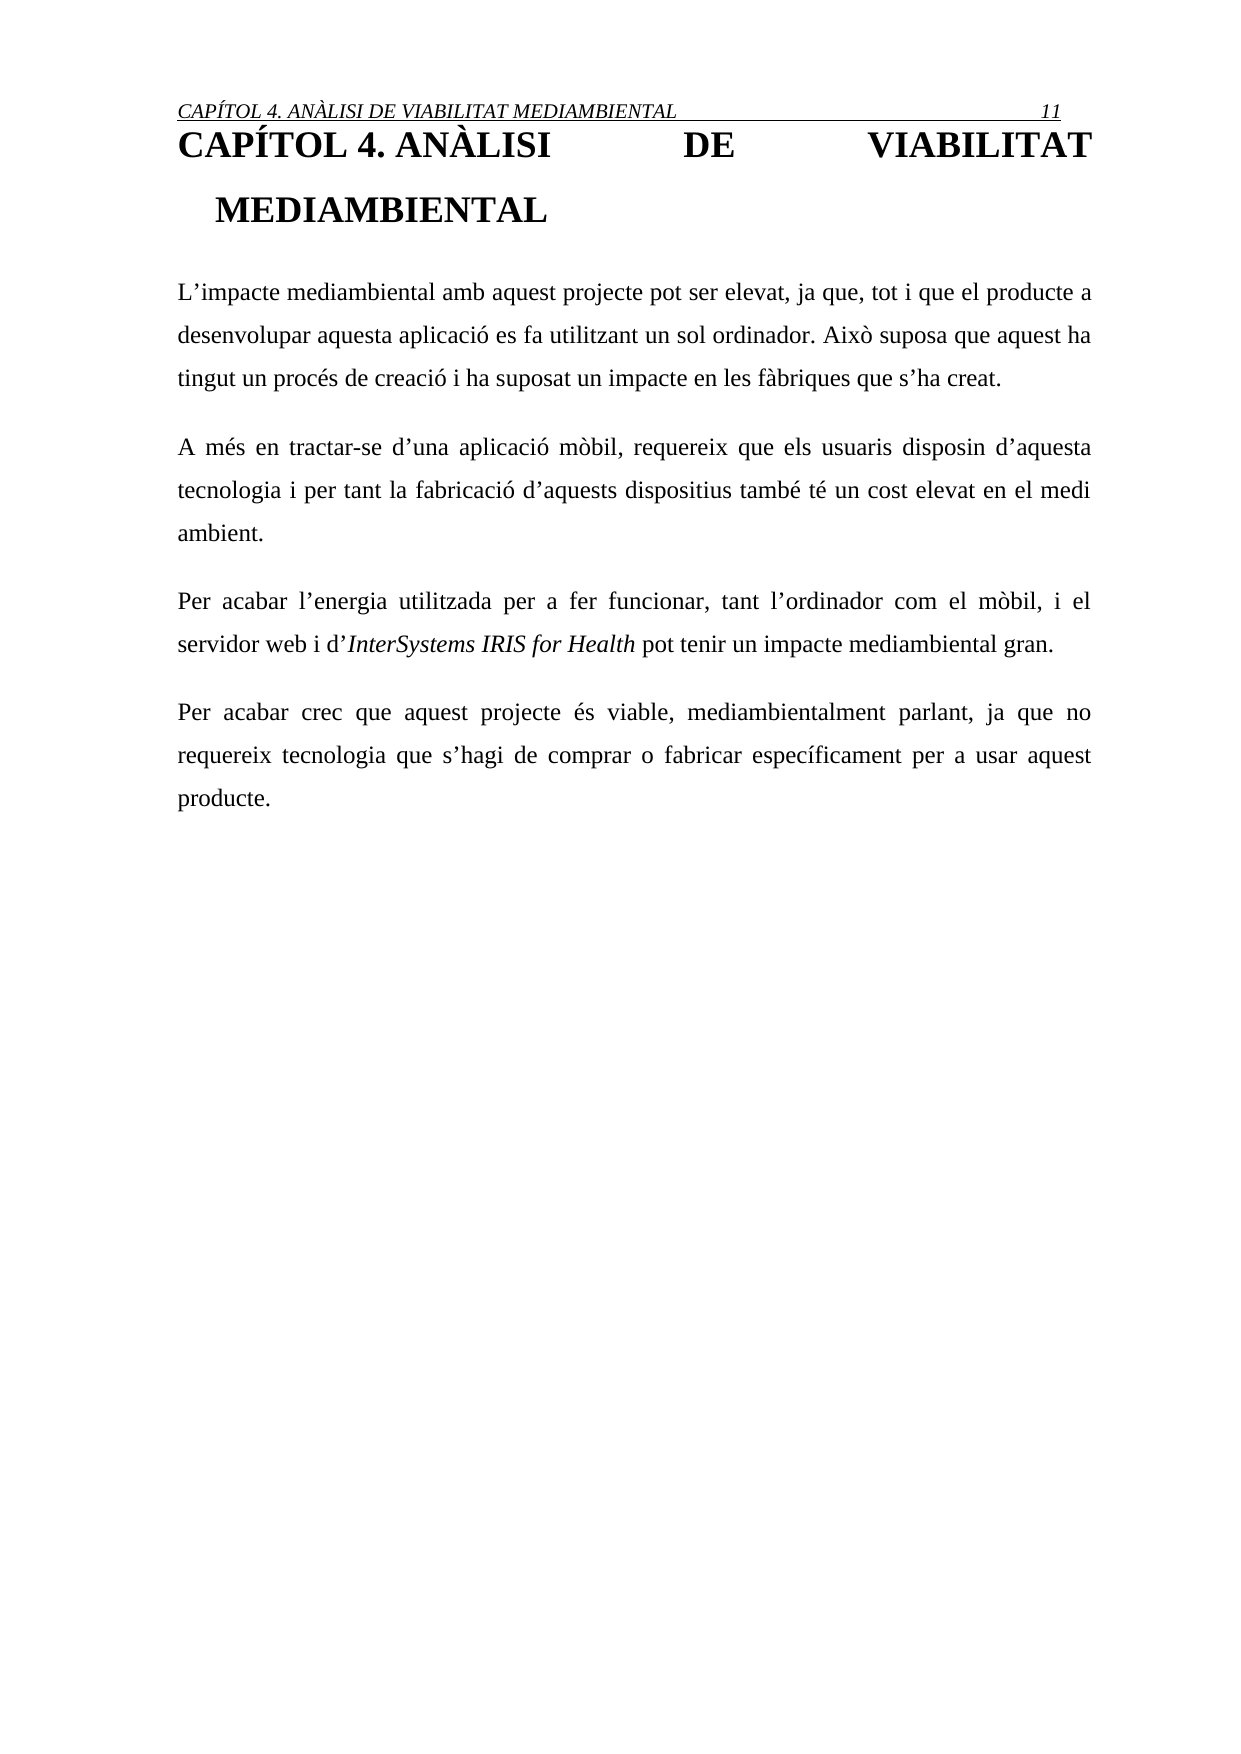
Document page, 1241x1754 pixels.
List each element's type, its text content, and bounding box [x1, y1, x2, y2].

text Per acabar crec que aquest projecte és viable, mediambientalment parlant, ja que no requereix tecnologia que s’hagi de comprar o fabricar específicament per a usar aquest producte. [177, 697, 1092, 812]
text A més en tractar-se d’una aplicació mòbil, requereix que els usuaris disposin d’aquesta tecnologia i per tant la fabricació d’aquests dispositius també té un cost elevat en el medi ambient. [177, 432, 1092, 547]
subtitle ANÀLISI DE VIABILITAT MEDIAMBIENTAL [177, 123, 1092, 231]
text Per acabar l’energia utilitzada per a fer funcionar, tant l’ordinador com el mòbil, i el servidor web i d’InterSystems IRIS for Health pot tenir un impacte mediambiental gran. [177, 586, 1092, 658]
text L’impacte mediambiental amb aquest projecte pot ser elevat, ja que, tot i que el producte a desenvolupar aquesta aplicació es fa utilitzant un sol ordinador. Això suposa que aquest ha tingut un procés de creació i ha suposat un impacte en les fàbriques que s’ha creat. [177, 277, 1092, 392]
